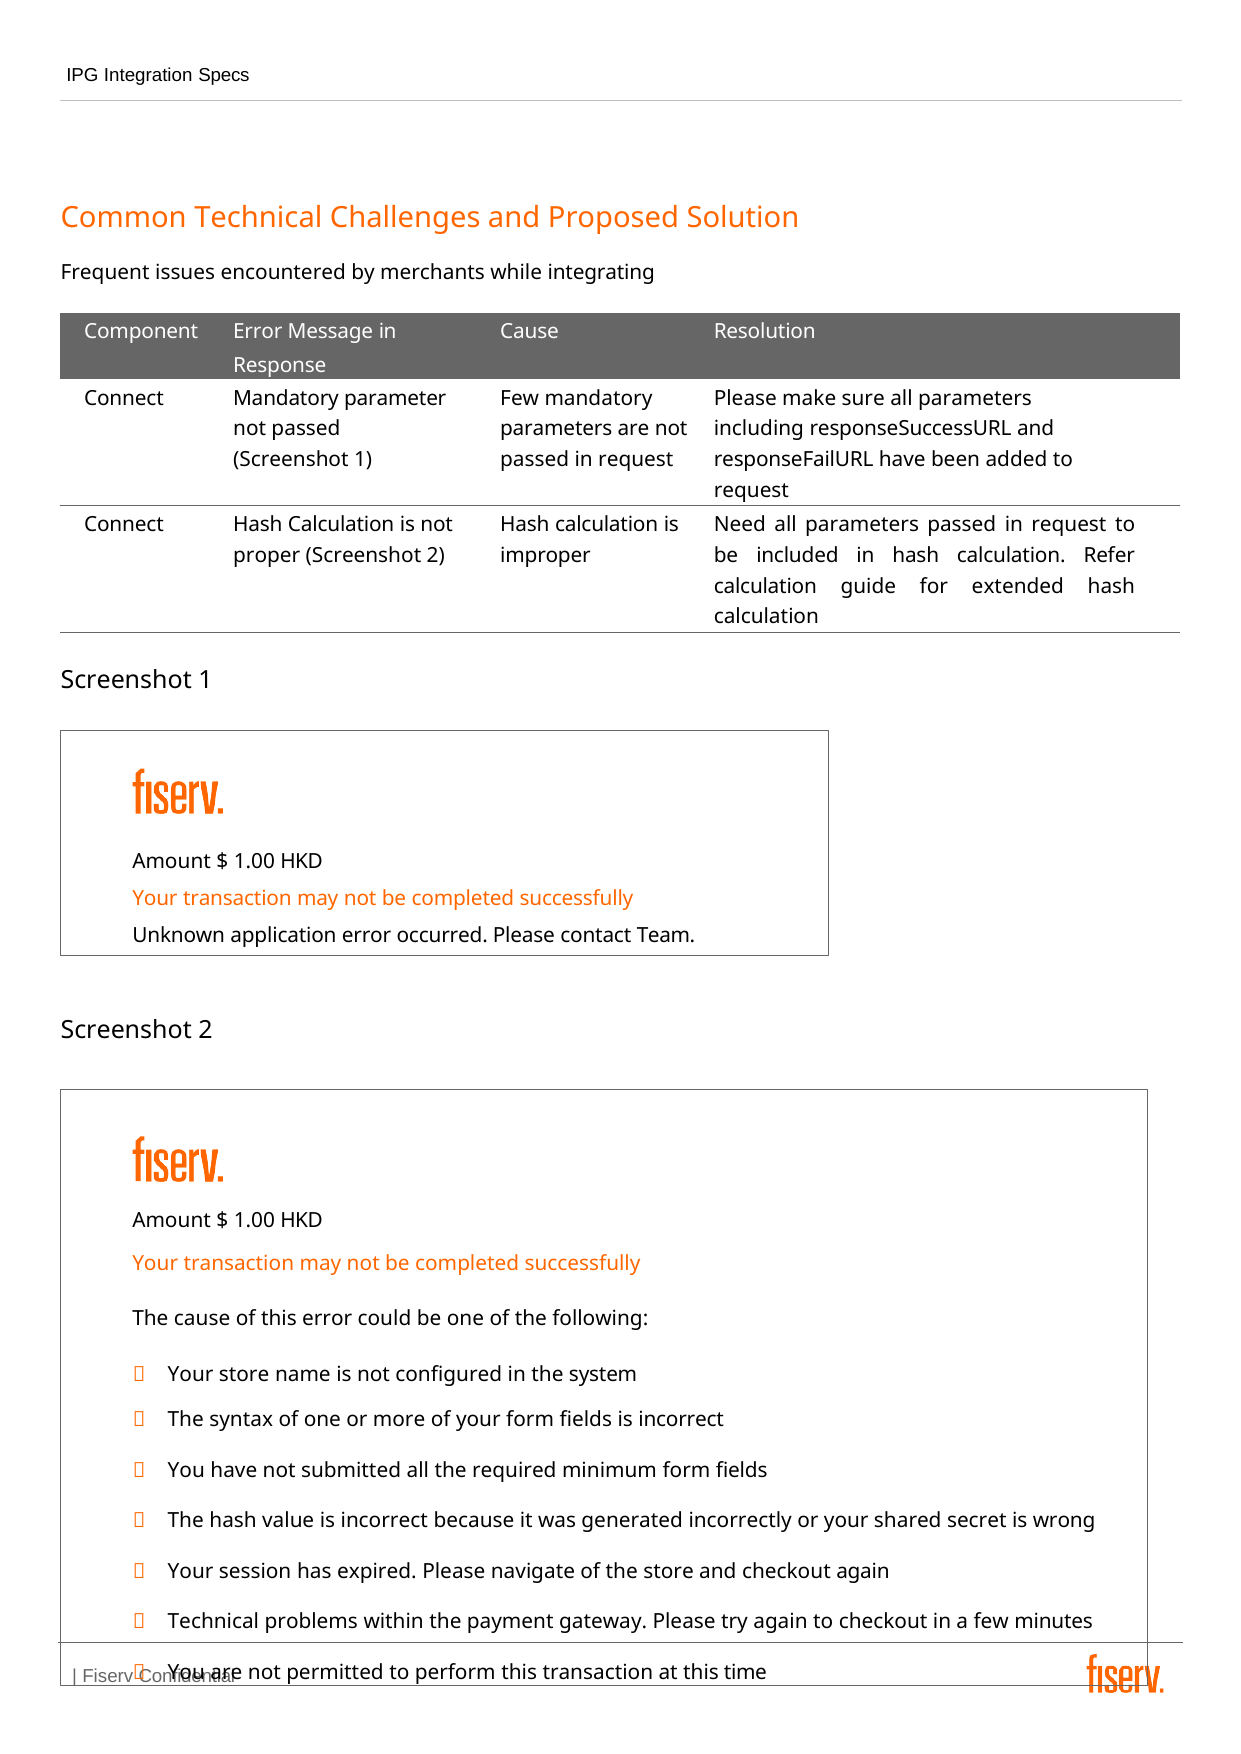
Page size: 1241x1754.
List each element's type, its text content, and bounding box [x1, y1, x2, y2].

table_cell Connect [60, 506, 214, 632]
subtitle Screenshot 1 [60, 661, 1180, 696]
table_cell Hash calculation is improper [473, 506, 696, 632]
text Screenshot 2 [60, 1012, 1180, 1046]
table_cell Please make sure all parameters including responseSuccessURL and responseFailURL have been added to request [696, 379, 1180, 505]
table_header Cause [473, 313, 696, 379]
subtitle Common Technical Challenges and Proposed Solution [60, 196, 1180, 236]
table_header Resolution [696, 313, 1180, 379]
picture [146, 781, 223, 814]
picture [1086, 1654, 1164, 1693]
table_cell Need all parameters passed in request to be included in hash calculation. Refer calculation guide for extended hash calculation [696, 506, 1180, 632]
table_cell Few mandatory parameters are not passed in request [473, 379, 696, 505]
table_cell Hash Calculation is not proper (Screenshot 2) [214, 506, 473, 632]
picture [1086, 1654, 1147, 1685]
picture [146, 1149, 223, 1182]
text Frequent issues encountered by merchants while integrating [60, 257, 1180, 286]
table_header Component [60, 313, 214, 379]
table_cell Mandatory parameter not passed (Screenshot 1) [214, 379, 473, 505]
table_cell Connect [60, 379, 214, 505]
table_header Error Message in Response [214, 313, 473, 379]
